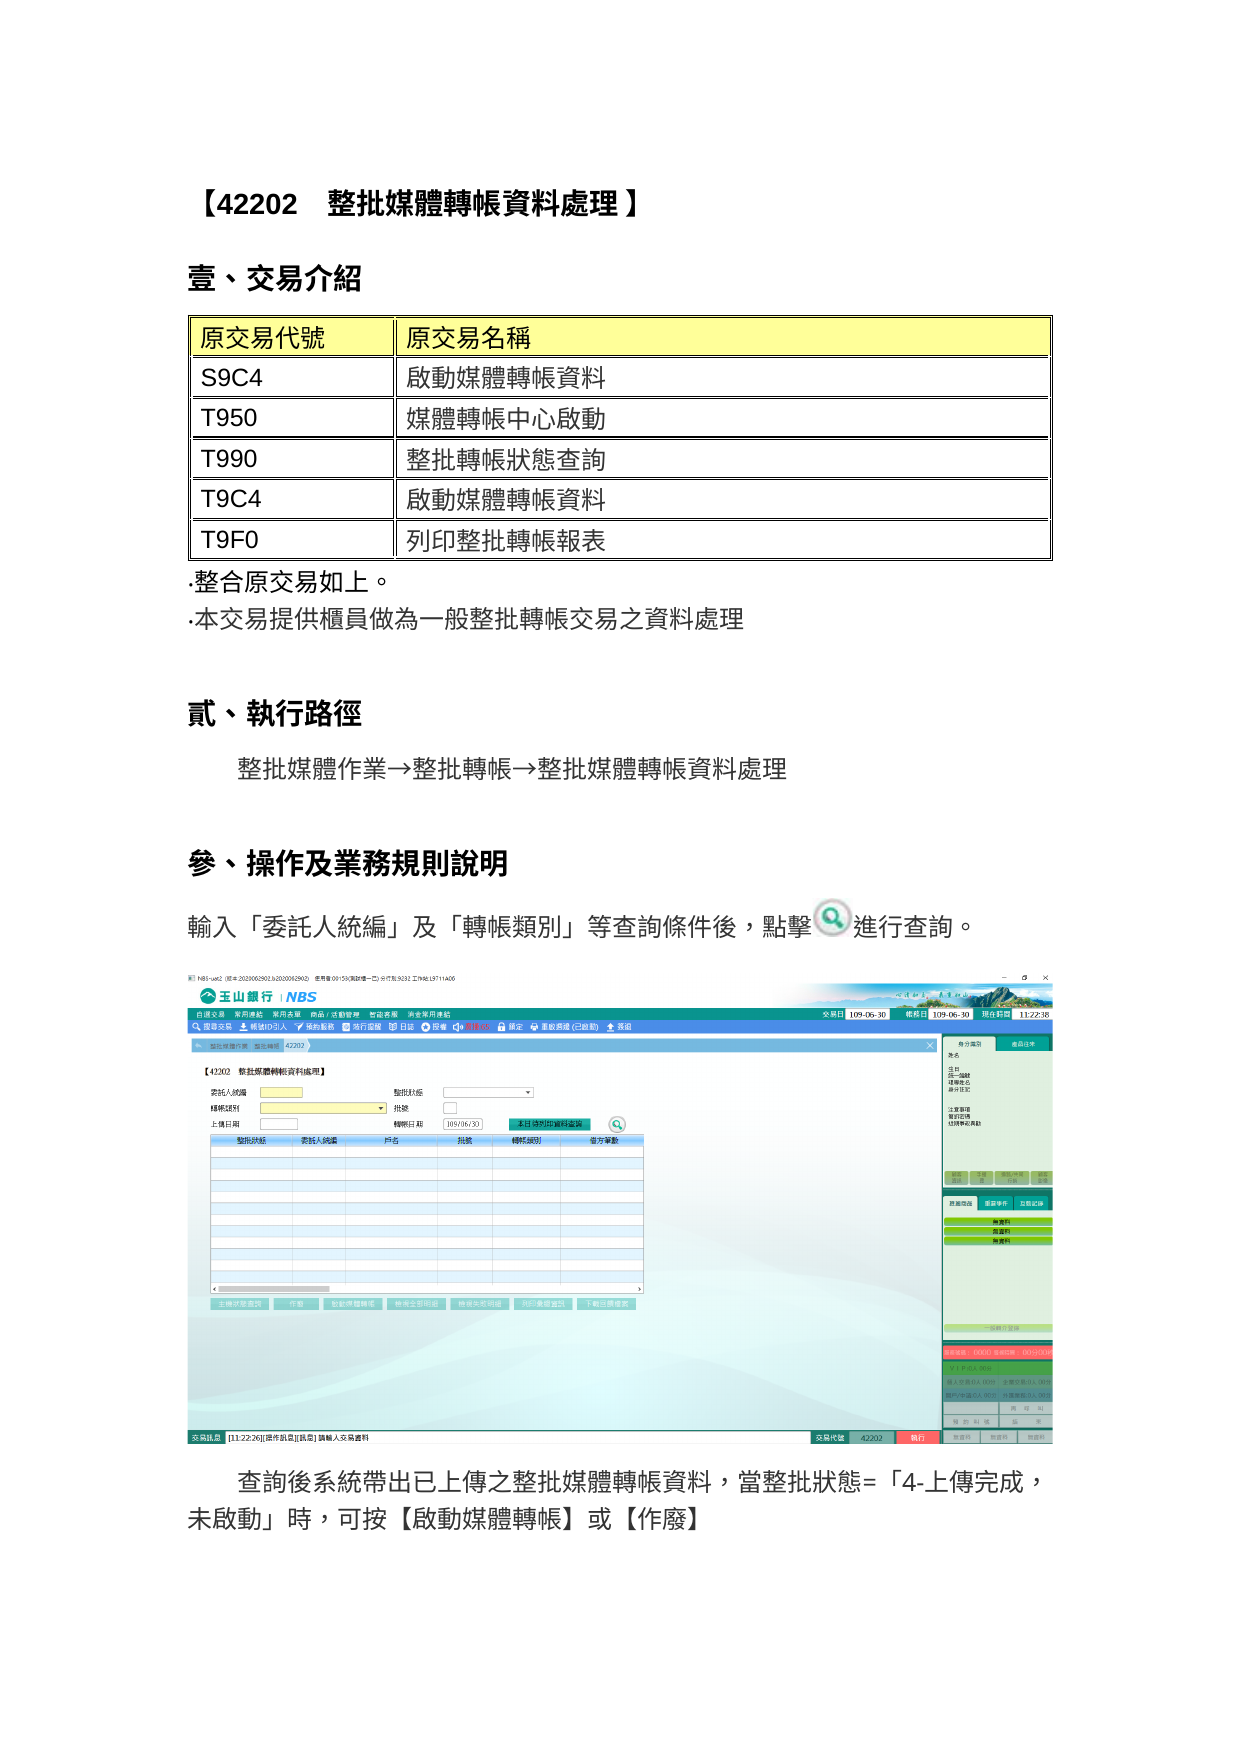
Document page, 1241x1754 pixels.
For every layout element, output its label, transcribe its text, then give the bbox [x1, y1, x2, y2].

table_cell S9C4 [189, 355, 395, 396]
table_cell 媒體轉帳中心啟動 [397, 396, 1050, 436]
table_cell 整批轉帳狀態查詢 [397, 436, 1050, 477]
text 輸入「委託人統編」及「轉帳類別」等查詢條件後，點擊進行查詢。 [187, 899, 1053, 973]
table_cell T990 [191, 436, 393, 477]
table_cell T9F0 [191, 518, 395, 558]
picture [187, 973, 1053, 1444]
table_header 原交易名稱 [395, 318, 1050, 355]
text 【42202 整批媒體轉帳資料處理 】 [187, 164, 1053, 239]
table_cell 啟動媒體轉帳資料 [395, 477, 1051, 518]
text ‧本交易提供櫃員做為一般整批轉帳交易之資料處理 [187, 599, 1053, 636]
table_cell 啟動媒體轉帳資料 [395, 355, 1051, 396]
text 貳、執行路徑 [187, 674, 1053, 749]
text ‧整合原交易如上。 [187, 561, 1053, 599]
table_cell T9C4 [189, 477, 395, 518]
text 壹、交易介紹 [187, 239, 1053, 314]
text 查詢後系統帶出已上傳之整批媒體轉帳資料，當整批狀態=「4-上傳完成，未啟動」時，可按【啟動媒體轉帳】或【作廢】 [187, 1461, 1053, 1536]
table_cell 列印整批轉帳報表 [395, 518, 1050, 558]
table_header 原交易代號 [191, 316, 395, 355]
text 參、操作及業務規則說明 [187, 824, 1053, 899]
picture [812, 898, 854, 937]
table_cell T950 [191, 396, 393, 436]
list 整批媒體作業→整批轉帳→整批媒體轉帳資料處理 [237, 749, 1053, 786]
